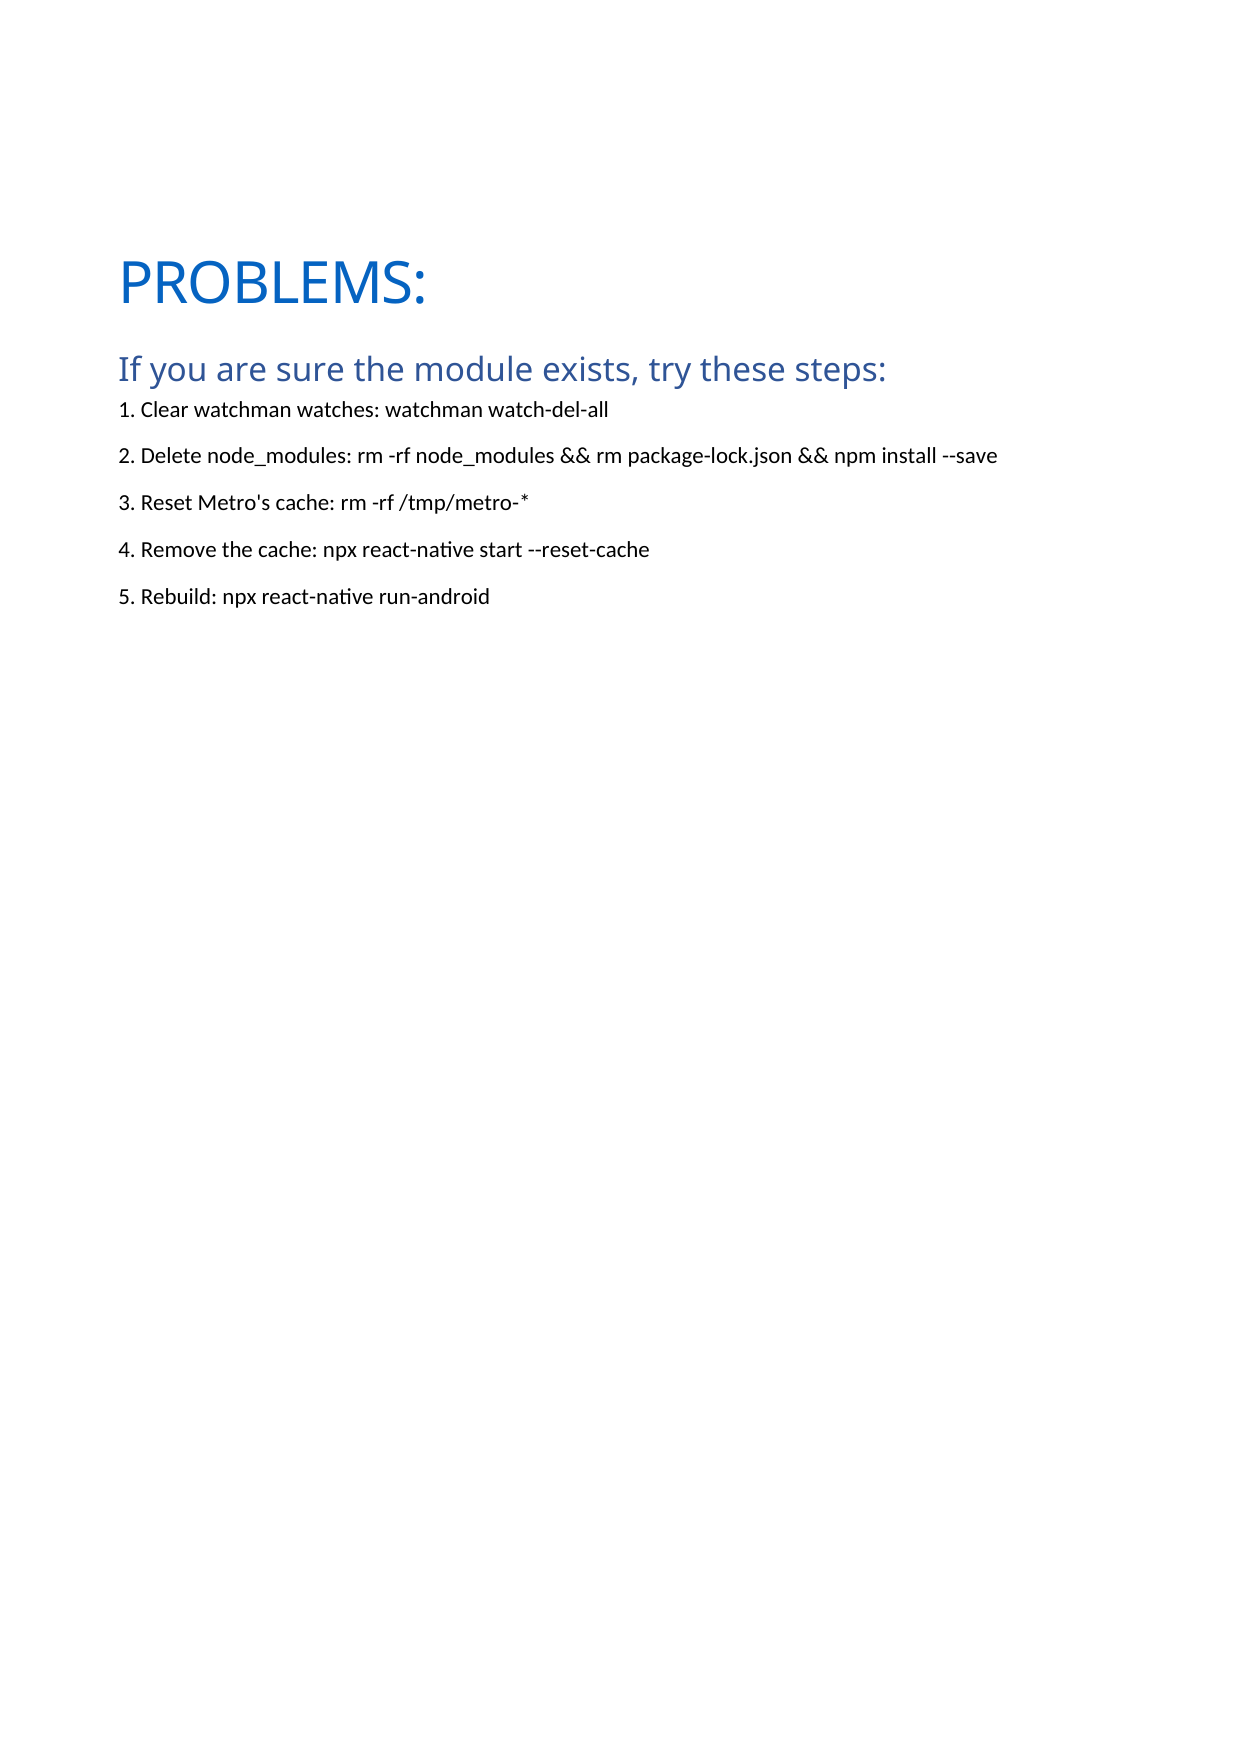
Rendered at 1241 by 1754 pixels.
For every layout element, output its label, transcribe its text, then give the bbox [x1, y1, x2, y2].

text 5. Rebuild: npx react-native run-android [118, 582, 1122, 610]
subtitle If you are sure the module exists, try these steps: [118, 346, 1122, 391]
text 2. Delete node_modules: rm -rf node_modules && rm package-lock.json && npm install --save [118, 442, 1122, 470]
text 1. Clear watchman watches: watchman watch-del-all [118, 395, 1122, 423]
title PROBLEMS: [118, 241, 1122, 321]
text 3. Reset Metro's cache: rm -rf /tmp/metro-* [118, 488, 1122, 517]
text 4. Remove the cache: npx react-native start --reset-cache [118, 535, 1122, 563]
